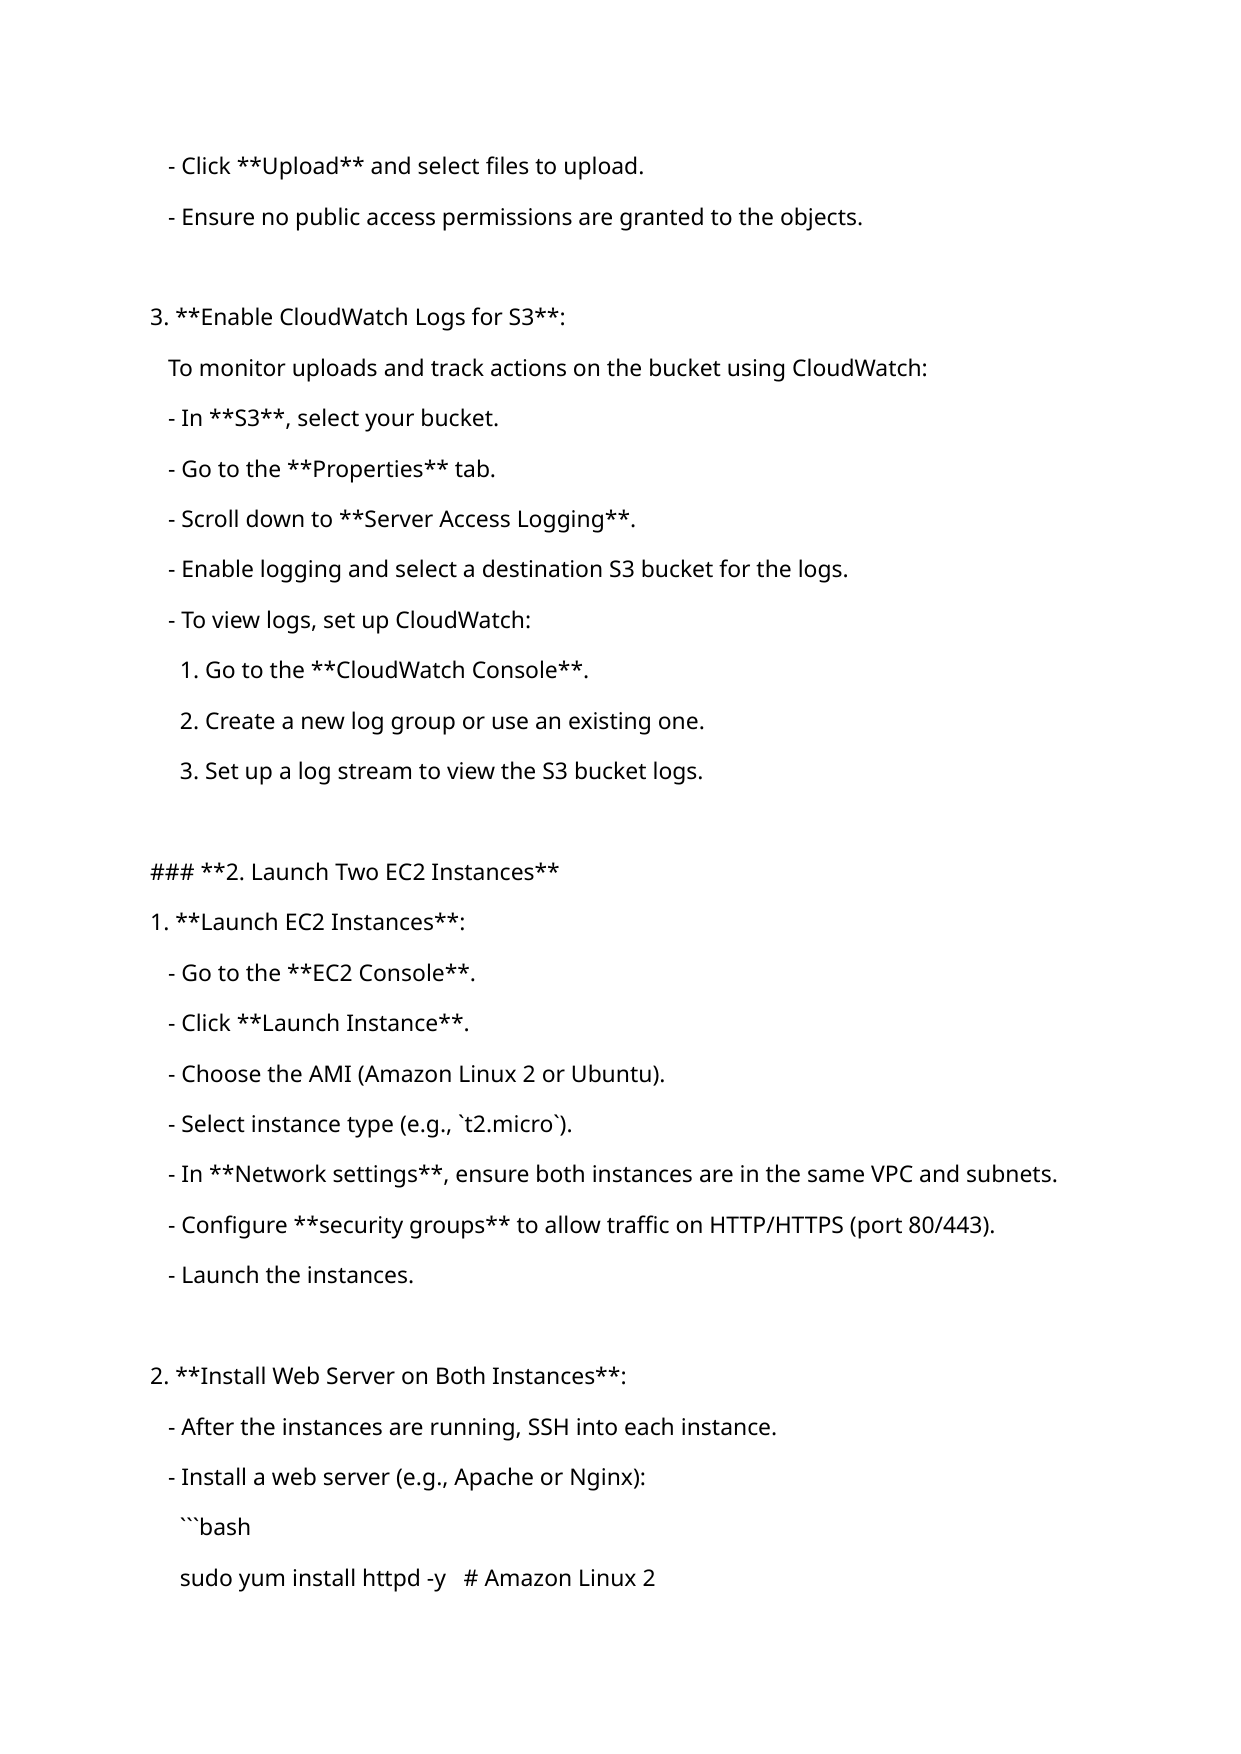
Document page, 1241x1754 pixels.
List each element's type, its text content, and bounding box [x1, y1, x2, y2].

text - Select instance type (e.g., `t2.micro`). [150, 1108, 1090, 1139]
text ### **2. Launch Two EC2 Instances** [150, 856, 1090, 887]
text - Choose the AMI (Amazon Linux 2 or Ubuntu). [150, 1057, 1090, 1089]
text - Scroll down to **Server Access Logging**. [150, 503, 1090, 534]
text 1. **Launch EC2 Instances**: [150, 906, 1090, 937]
text 3. **Enable CloudWatch Logs for S3**: [150, 301, 1090, 332]
text - Click **Upload** and select files to upload. [150, 150, 1090, 181]
text - Configure **security groups** to allow traffic on HTTP/HTTPS (port 80/443). [150, 1209, 1090, 1240]
text - Click **Launch Instance**. [150, 1007, 1090, 1038]
text - Launch the instances. [150, 1259, 1090, 1290]
text sudo yum install httpd -y # Amazon Linux 2 [150, 1562, 1090, 1593]
text - Ensure no public access permissions are granted to the objects. [150, 200, 1090, 232]
text ```bash [150, 1511, 1090, 1542]
text 2. Create a new log group or use an existing one. [150, 704, 1090, 736]
text - In **S3**, select your bucket. [150, 402, 1090, 433]
text - In **Network settings**, ensure both instances are in the same VPC and subnets. [150, 1158, 1090, 1189]
text - To view logs, set up CloudWatch: [150, 604, 1090, 635]
text - Install a web server (e.g., Apache or Nginx): [150, 1461, 1090, 1492]
text 2. **Install Web Server on Both Instances**: [150, 1360, 1090, 1391]
text 1. Go to the **CloudWatch Console**. [150, 654, 1090, 685]
text - Enable logging and select a destination S3 bucket for the logs. [150, 553, 1090, 584]
text To monitor uploads and track actions on the bucket using CloudWatch: [150, 352, 1090, 383]
text - After the instances are running, SSH into each instance. [150, 1410, 1090, 1442]
text 3. Set up a log stream to view the S3 bucket logs. [150, 755, 1090, 786]
text - Go to the **EC2 Console**. [150, 957, 1090, 988]
text - Go to the **Properties** tab. [150, 452, 1090, 484]
